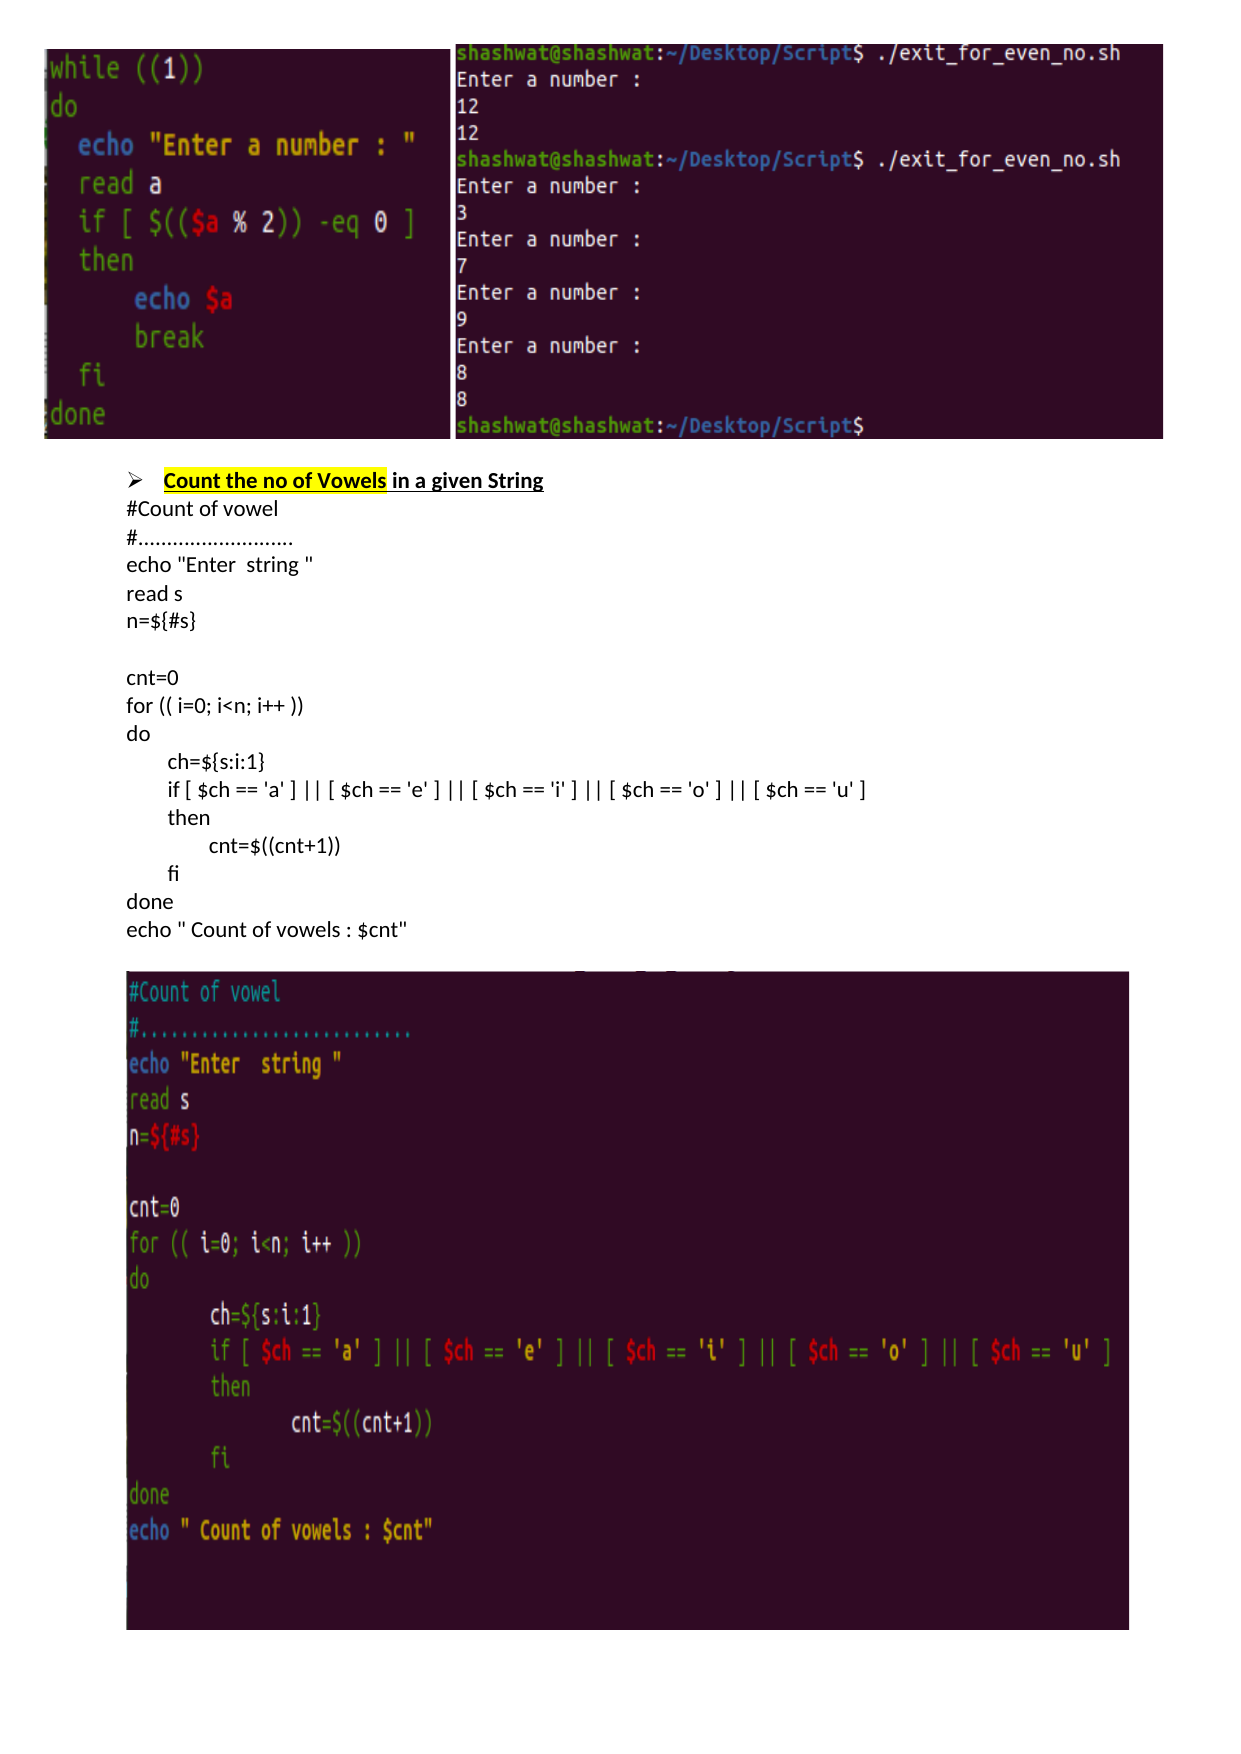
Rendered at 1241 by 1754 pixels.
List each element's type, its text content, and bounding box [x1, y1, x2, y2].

text fi [126, 859, 1196, 887]
list Count the no of Vowels in a given String [387, 467, 1196, 494]
text read s [126, 579, 1196, 607]
text echo "Enter string " [126, 551, 1196, 579]
picture [44, 49, 451, 439]
text #........................... [126, 523, 1196, 551]
text #Count of vowel [126, 494, 1196, 523]
text then [126, 803, 1196, 831]
text ch=${s:i:1} [126, 747, 1196, 775]
text for (( i=0; i<n; i++ )) [126, 691, 1196, 719]
text cnt=$((cnt+1)) [126, 831, 1196, 859]
text do [126, 719, 1196, 747]
text done [126, 887, 1196, 915]
text echo " Count of vowels : $cnt" [126, 915, 1196, 943]
picture [455, 44, 1164, 439]
text n=${#s} [126, 607, 1196, 635]
picture [126, 971, 1130, 1630]
text cnt=0 [126, 663, 1196, 691]
text if [ $ch == 'a' ] || [ $ch == 'e' ] || [ $ch == 'i' ] || [ $ch == 'o' ] || [ $ch == 'u' ] [126, 775, 1196, 803]
